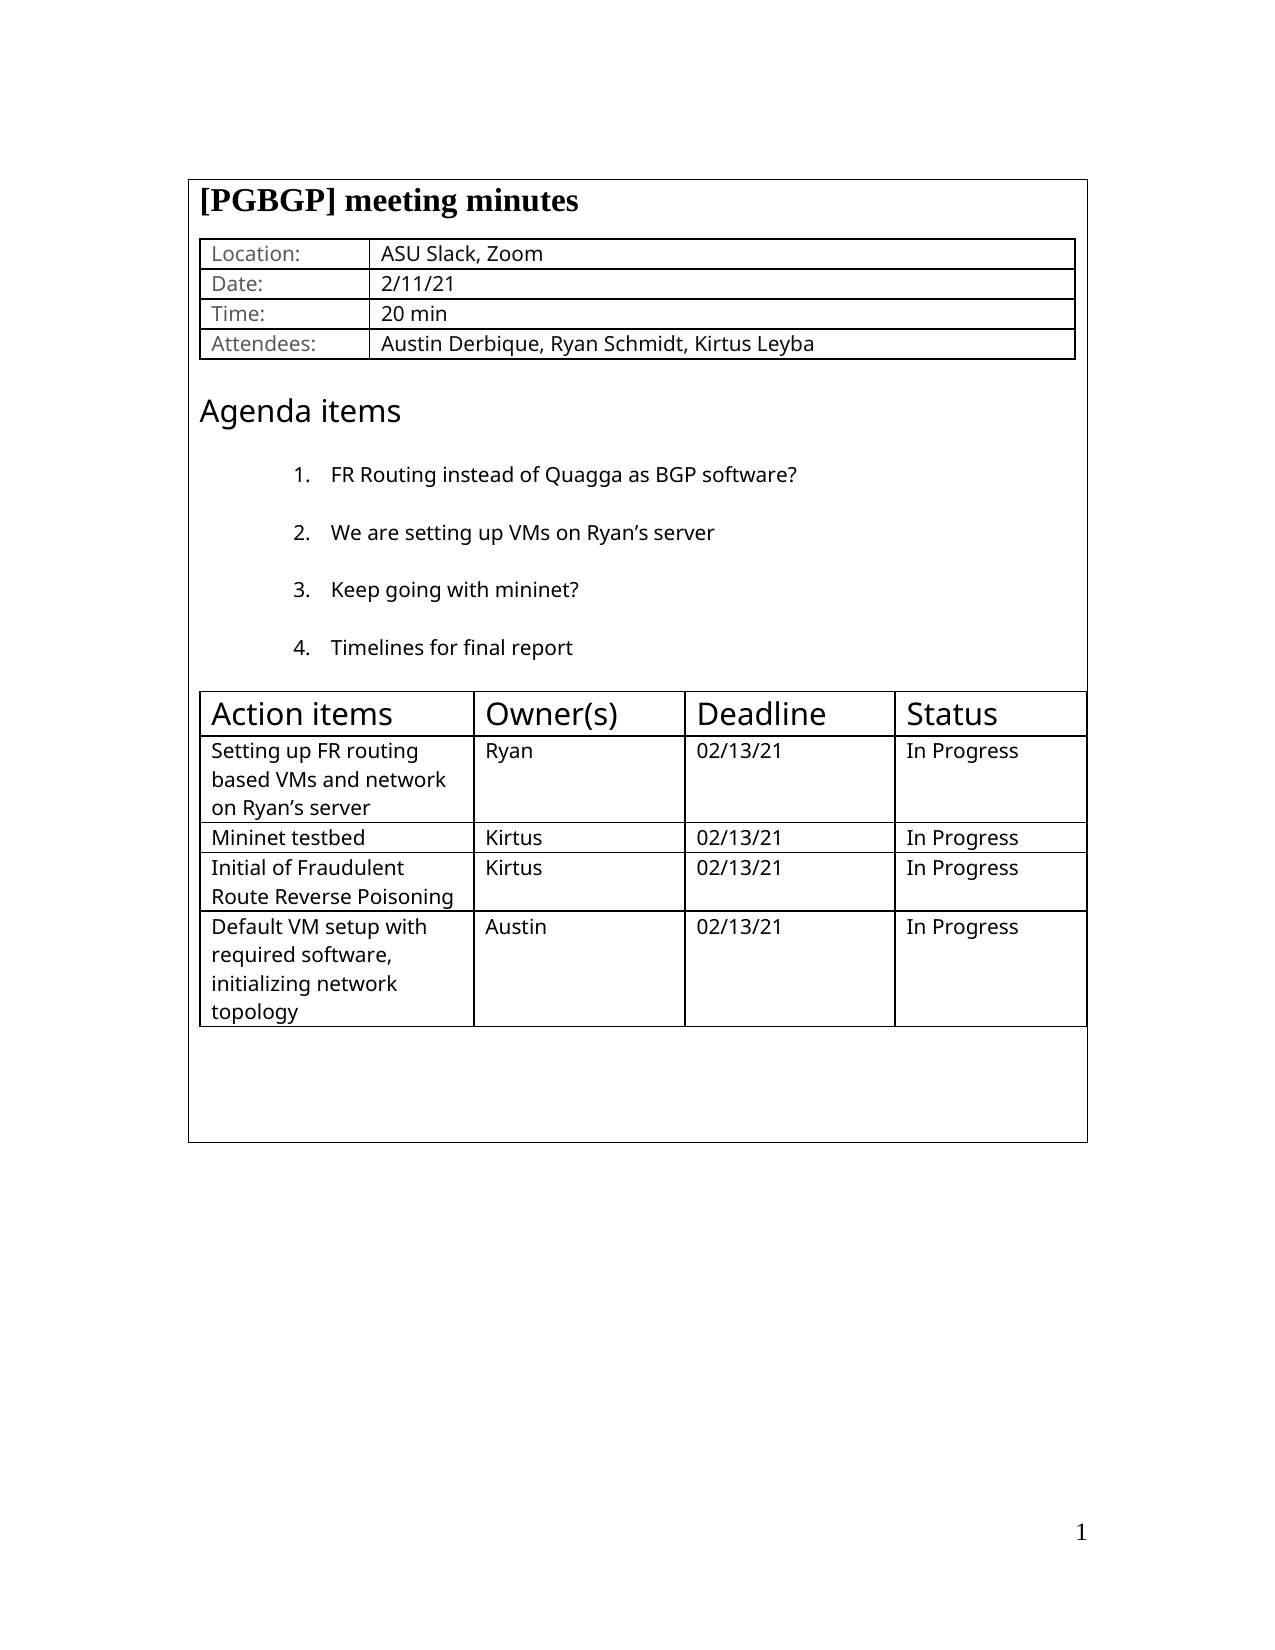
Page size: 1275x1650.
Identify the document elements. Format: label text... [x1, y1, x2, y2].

table_header [PGBGP] meeting minutes Agenda items FR Routing instead of Quagga as BGP software? We are setting up VMs on Ryan’s server Keep going with mininet? Timelines for final report [189, 180, 1087, 1142]
